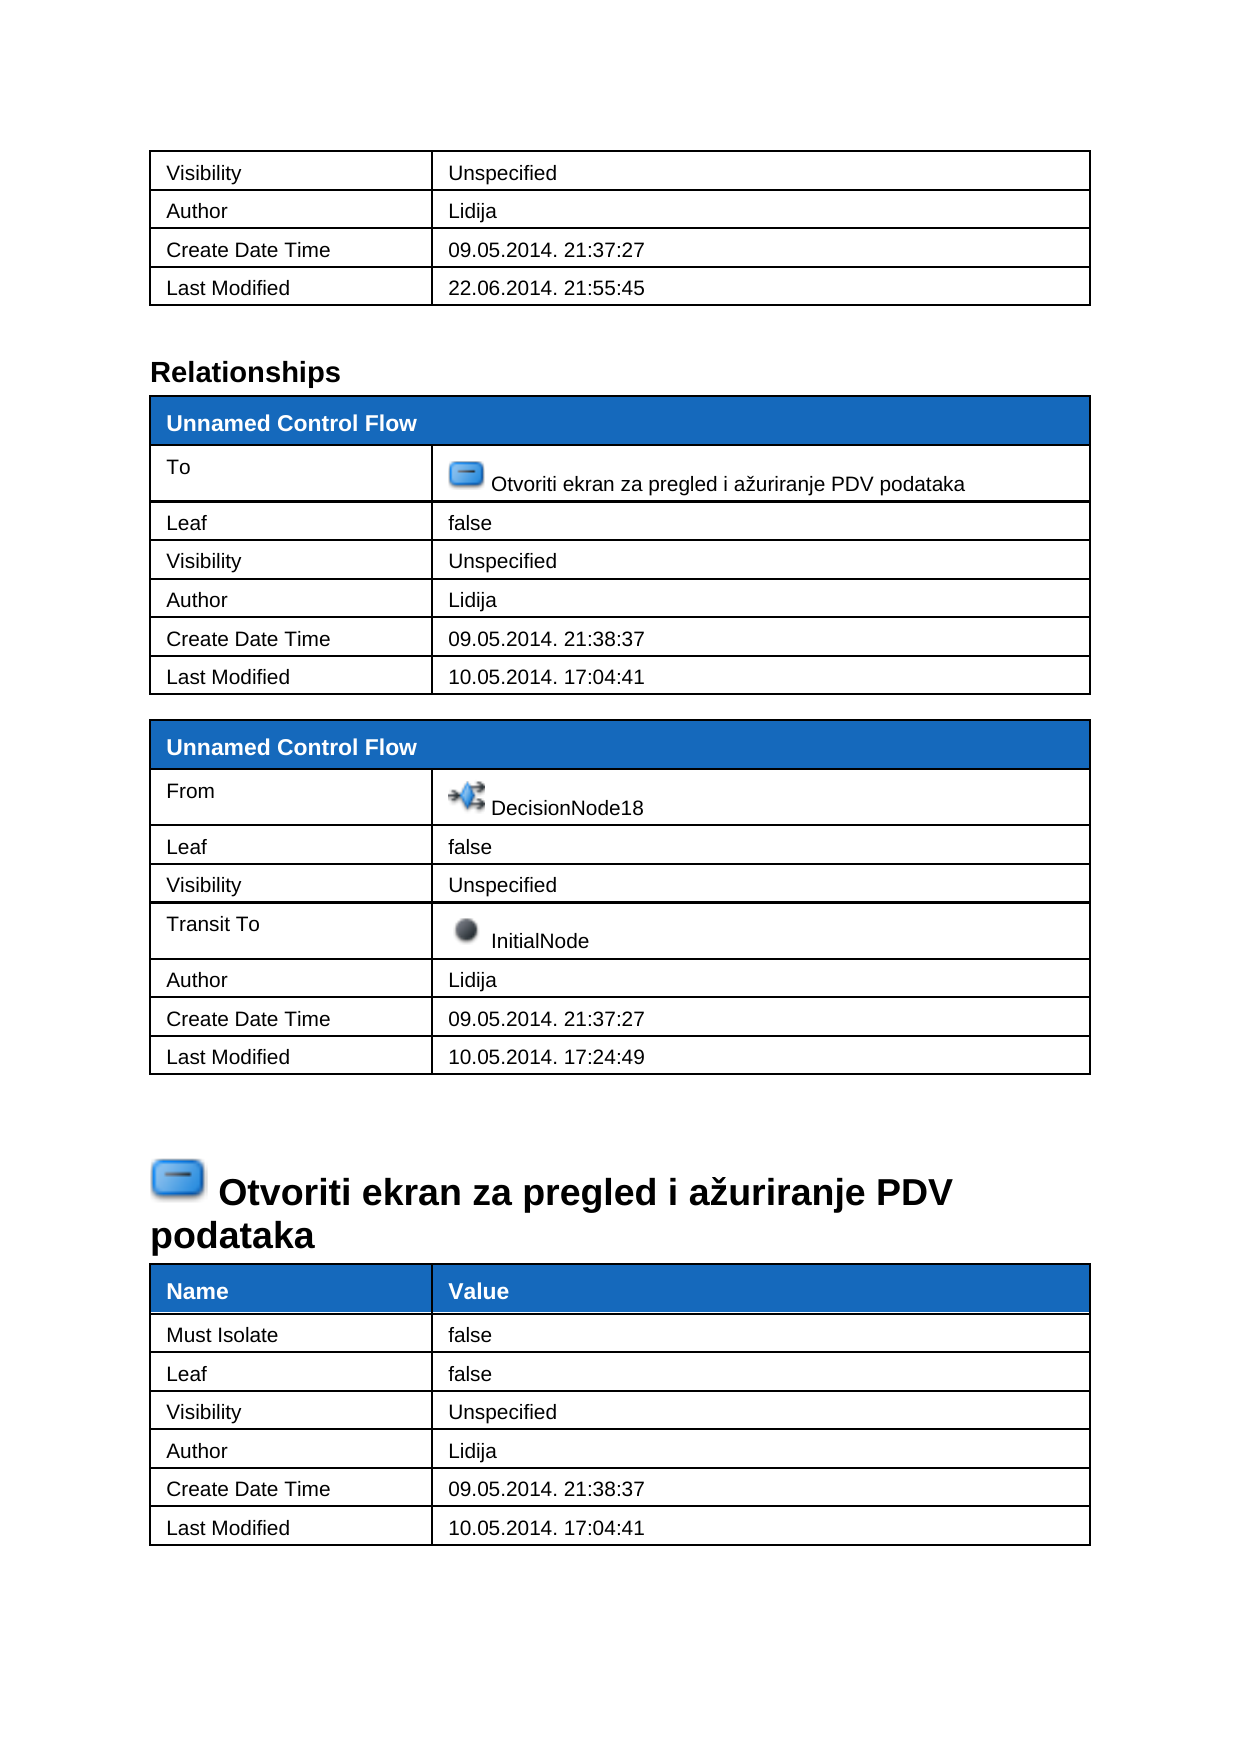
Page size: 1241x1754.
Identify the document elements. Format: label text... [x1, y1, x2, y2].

table_cell Create Date Time [151, 229, 431, 266]
table_cell Otvoriti ekran za pregled i ažuriranje PDV podataka [433, 446, 1089, 500]
picture [150, 1148, 208, 1206]
picture [448, 778, 485, 816]
picture [448, 911, 485, 949]
table_cell From [151, 770, 431, 824]
table_cell 10.05.2014. 17:04:41 [433, 657, 1089, 693]
table_cell false [433, 826, 1089, 863]
table_header Unnamed Control Flow [151, 721, 1089, 768]
table_cell false [433, 1315, 1089, 1351]
table_cell false [433, 1353, 1089, 1389]
picture [448, 454, 485, 492]
table_cell Visibility [151, 541, 431, 577]
table_cell 10.05.2014. 17:24:49 [433, 1037, 1089, 1073]
table_cell Leaf [151, 1353, 431, 1389]
table_cell Must Isolate [151, 1315, 431, 1351]
table_cell Author [151, 191, 431, 227]
table_header Unnamed Control Flow [151, 397, 1089, 444]
table_cell Transit To [151, 904, 431, 957]
table_header Name [151, 1265, 431, 1312]
table_cell 10.05.2014. 17:04:41 [433, 1507, 1089, 1544]
table_cell InitialNode [433, 904, 1089, 957]
table_cell Author [151, 1430, 431, 1467]
table_cell 22.06.2014. 21:55:45 [433, 268, 1089, 304]
table_cell Last Modified [151, 1507, 431, 1544]
table_cell Unspecified [433, 1392, 1089, 1428]
table_cell Visibility [151, 865, 431, 901]
table_cell 09.05.2014. 21:37:27 [433, 998, 1089, 1034]
table_cell Lidija [433, 960, 1089, 996]
table_cell Author [151, 580, 431, 616]
table_cell Last Modified [151, 268, 431, 304]
table_cell 09.05.2014. 21:37:27 [433, 229, 1089, 266]
table_cell Last Modified [151, 657, 431, 693]
table_cell 09.05.2014. 21:38:37 [433, 618, 1089, 654]
subtitle Otvoriti ekran za pregled i ažuriranje PDV podataka [150, 1148, 1090, 1257]
table_cell To [151, 446, 431, 500]
table_cell Author [151, 960, 431, 996]
table_cell Lidija [433, 191, 1089, 227]
table_cell 09.05.2014. 21:38:37 [433, 1469, 1089, 1505]
table_cell DecisionNode18 [433, 770, 1089, 824]
subtitle Relationships [150, 355, 1090, 389]
table_cell Create Date Time [151, 998, 431, 1034]
table_cell Unspecified [433, 865, 1089, 901]
table_cell Unspecified [433, 541, 1089, 577]
table_cell Create Date Time [151, 1469, 431, 1505]
table_cell Unspecified [433, 152, 1089, 188]
table_cell Create Date Time [151, 618, 431, 654]
table_cell Last Modified [151, 1037, 431, 1073]
table_cell Leaf [151, 826, 431, 863]
table_cell false [433, 503, 1089, 539]
table_cell Leaf [151, 503, 431, 539]
table_cell Visibility [151, 1392, 431, 1428]
table_cell Visibility [151, 152, 431, 188]
table_header Value [433, 1265, 1089, 1312]
table_cell Lidija [433, 1430, 1089, 1467]
table_cell Lidija [433, 580, 1089, 616]
